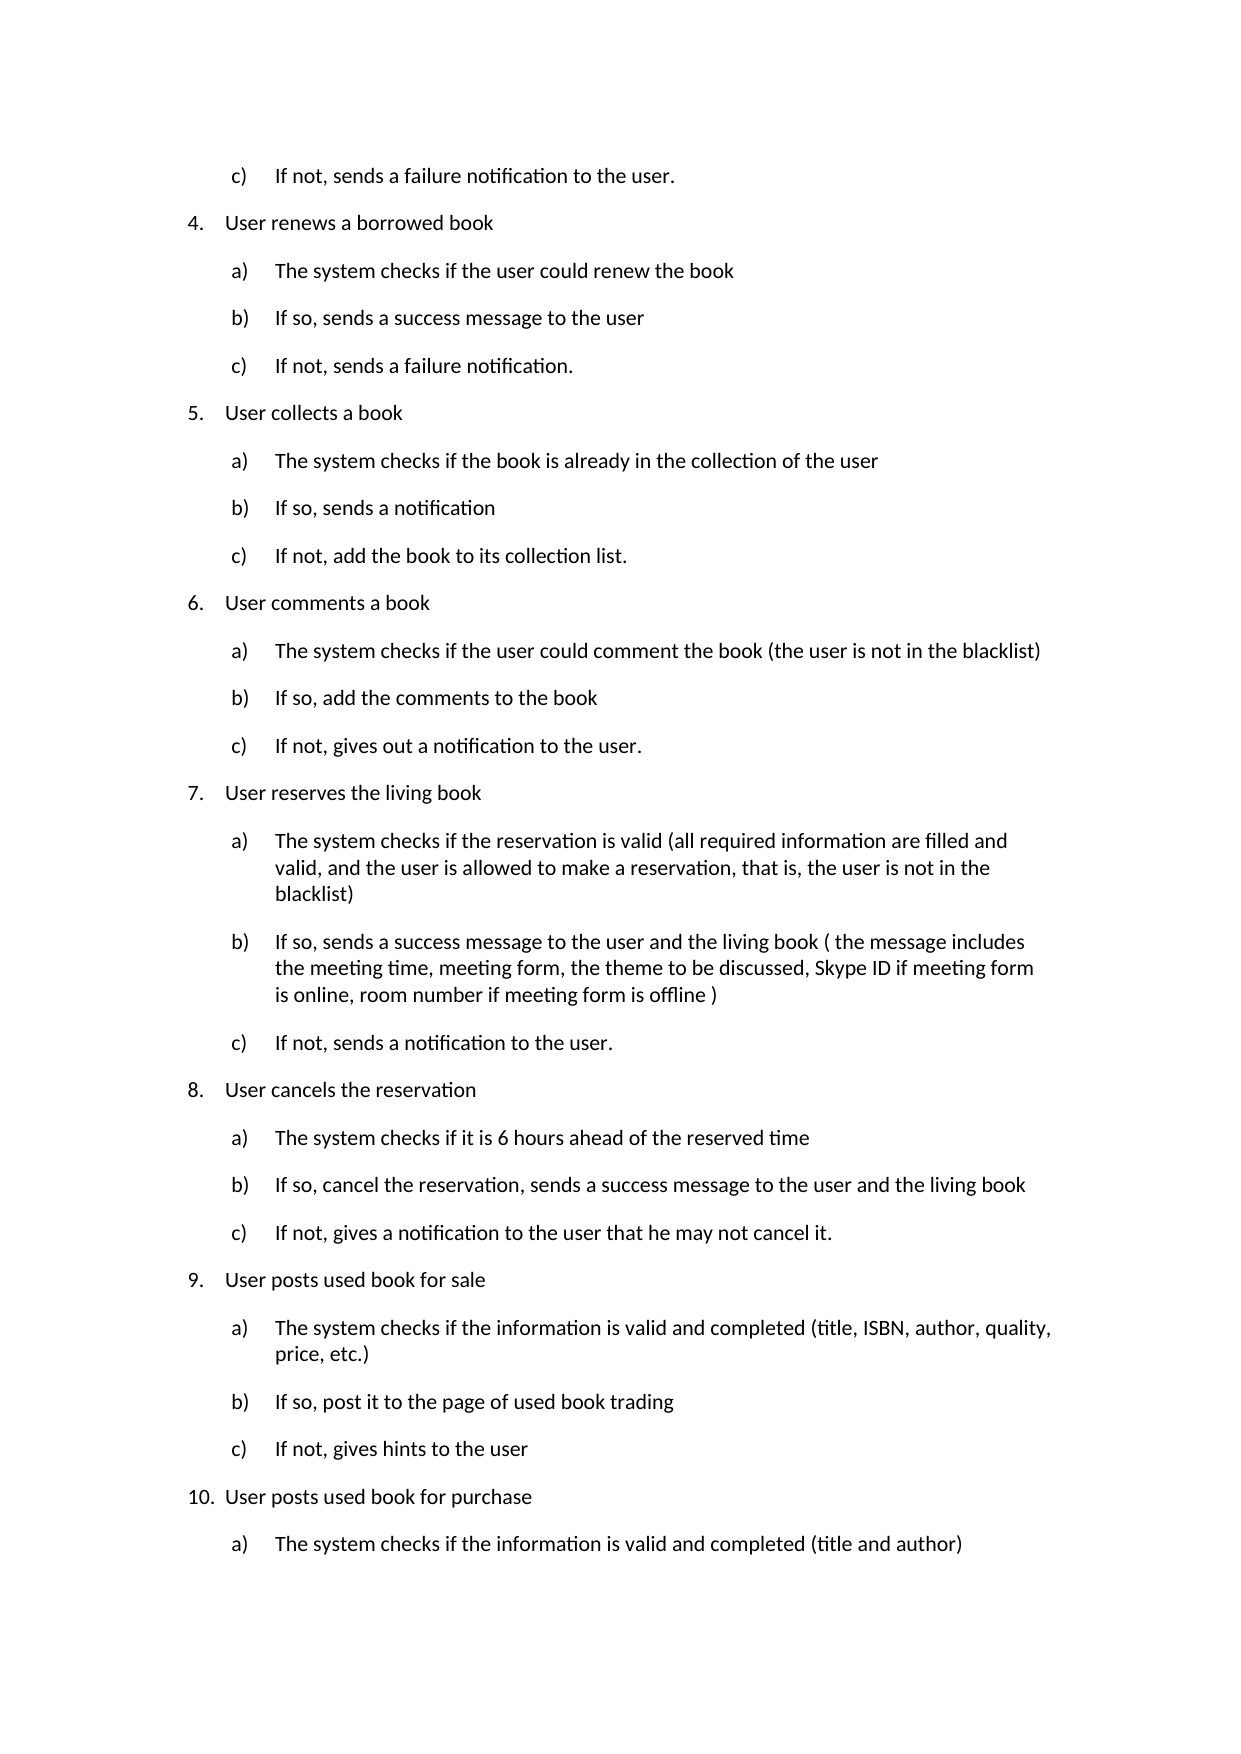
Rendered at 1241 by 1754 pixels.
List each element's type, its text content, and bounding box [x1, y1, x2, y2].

list User comments a book [187, 589, 1053, 616]
list User posts used book for sale [187, 1266, 1053, 1293]
list If not, sends a failure notification to the user. [231, 162, 1053, 189]
list The system checks if the user could comment the book (the user is not in the blacklist) [231, 637, 1053, 664]
list If not, add the book to its collection list. [231, 542, 1053, 569]
list The system checks if the user could renew the book [231, 257, 1053, 284]
list The system checks if the information is valid and completed (title and author) [231, 1530, 1053, 1557]
list User cancels the reservation [187, 1076, 1053, 1103]
list The system checks if the information is valid and completed (title, ISBN, author, quality, price, etc.) [231, 1314, 1053, 1367]
list If so, post it to the page of used book trading [231, 1388, 1053, 1414]
list If not, gives out a notification to the user. [231, 732, 1053, 759]
list The system checks if it is 6 hours ahead of the reserved time [231, 1124, 1053, 1150]
list If not, gives hints to the user [231, 1435, 1053, 1462]
list If so, cancel the reservation, sends a success message to the user and the living book [231, 1171, 1053, 1198]
list If so, sends a success message to the user [231, 304, 1053, 331]
list User collects a book [187, 399, 1053, 426]
list The system checks if the reservation is valid (all required information are filled and valid, and the user is allowed to make a reservation, that is, the user is not in the blacklist) [231, 827, 1053, 907]
list If so, add the comments to the book [231, 684, 1053, 711]
list If not, sends a notification to the user. [231, 1029, 1053, 1055]
list User renews a borrowed book [187, 209, 1053, 236]
list User reserves the living book [187, 779, 1053, 806]
list If so, sends a notification [231, 494, 1053, 521]
list If not, gives a notification to the user that he may not cancel it. [231, 1219, 1053, 1245]
list If so, sends a success message to the user and the living book ( the message includes the meeting time, meeting form, the theme to be discussed, Skype ID if meeting form is online, room number if meeting form is offline ) [231, 928, 1053, 1008]
list User posts used book for purchase [187, 1483, 1053, 1509]
list The system checks if the book is already in the collection of the user [231, 447, 1053, 474]
list If not, sends a failure notification. [231, 352, 1053, 379]
